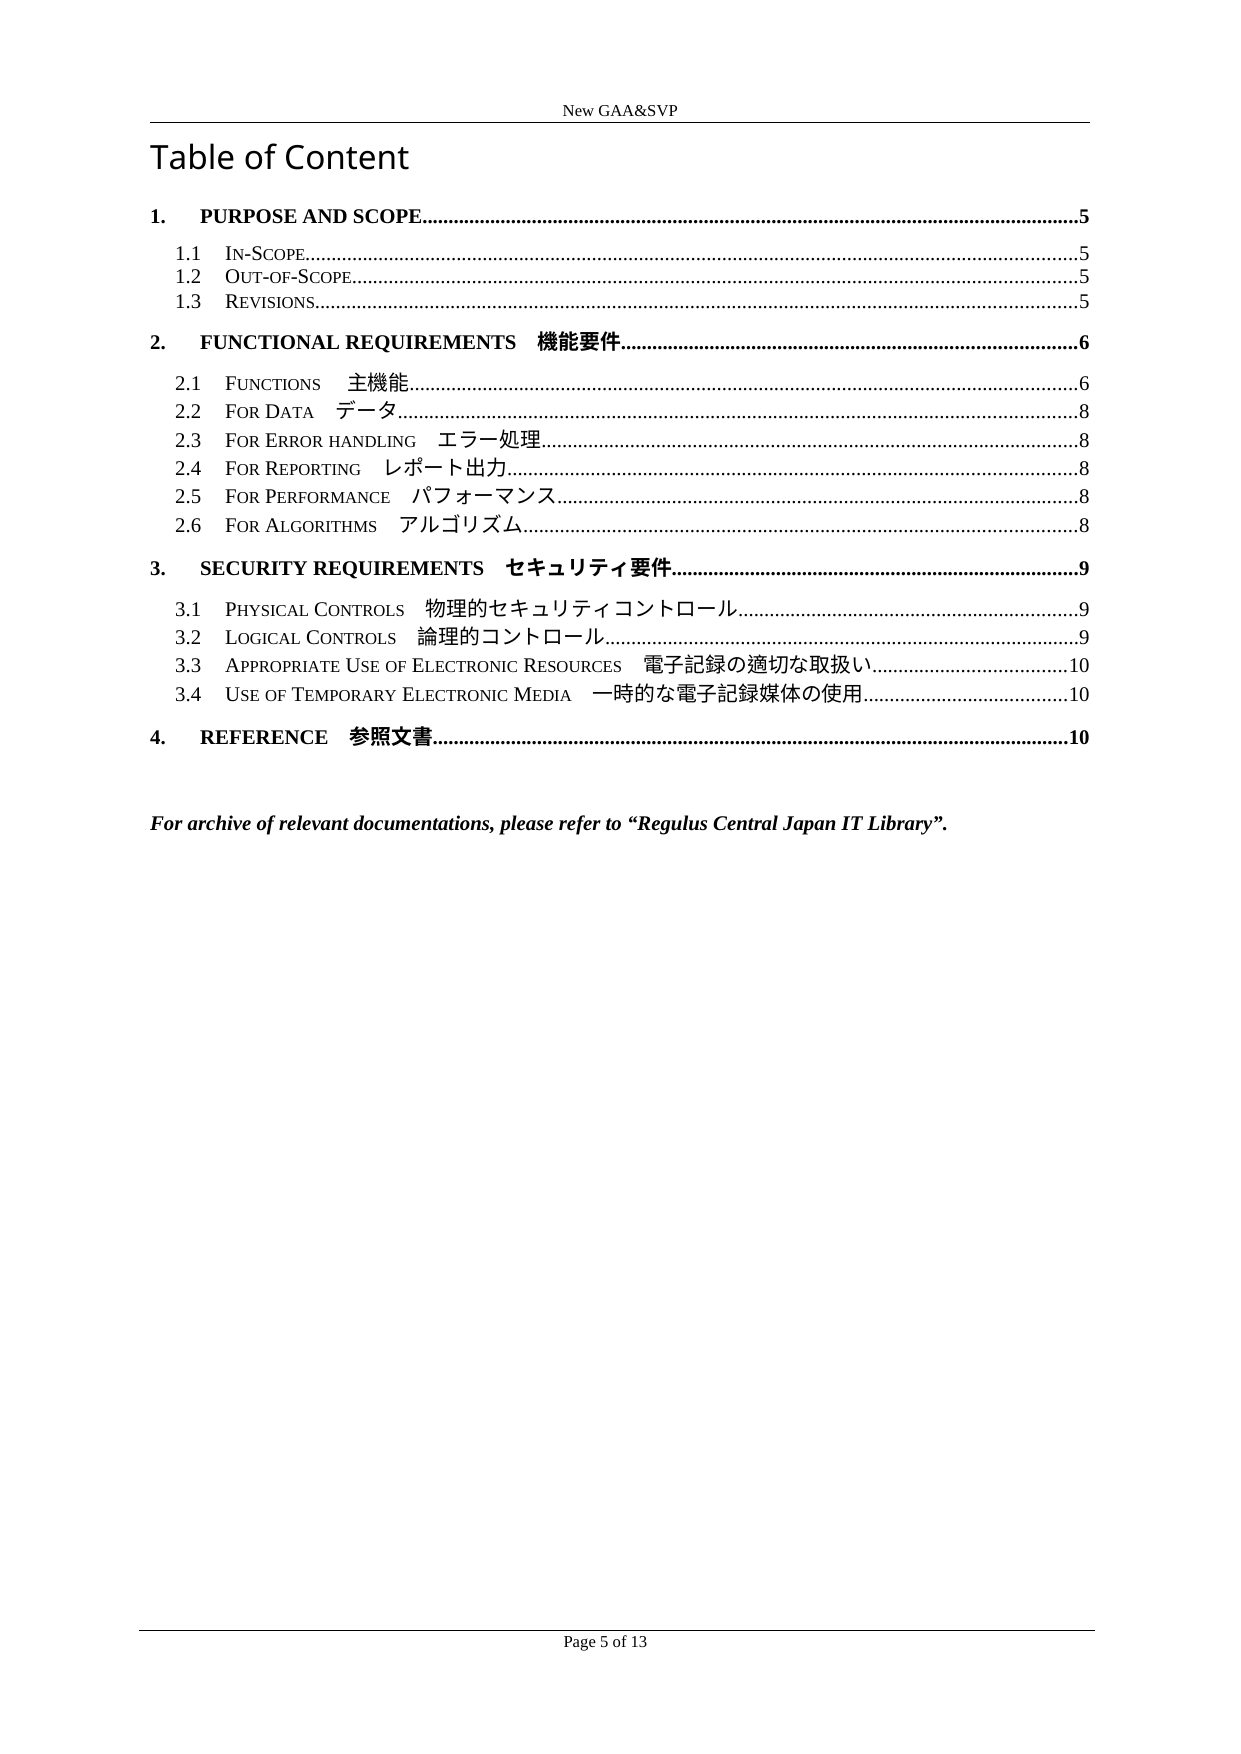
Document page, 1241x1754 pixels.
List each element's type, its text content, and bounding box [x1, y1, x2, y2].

text 1. Purpose and Scope 5 [150, 204, 1090, 228]
text For archive of relevant documentations, please refer to “Regulus Central Japan IT Library”. [150, 811, 1090, 834]
text Table of Content [150, 133, 1090, 179]
text 2.1 Functions 主機能 6 [175, 368, 1090, 396]
text 1.3 Revisions 5 [175, 288, 1090, 313]
text 1.1 In-Scope 5 [175, 240, 1090, 264]
text 2.4 For Reporting レポート出力 8 [175, 453, 1090, 482]
text 3.4 Use of Temporary Electronic Media 一時的な電子記録媒体の使用 10 [175, 679, 1090, 707]
text 2.3 For Error handling エラー処理 8 [175, 425, 1090, 453]
text 4. Reference 参照文書 10 [150, 720, 1090, 750]
text 3.2 Logical Controls 論理的コントロール 9 [175, 622, 1090, 651]
text 3. Security Requirements セキュリティ要件 9 [150, 551, 1090, 581]
text 3.3 Appropriate Use of Electronic Resources 電子記録の適切な取扱い 10 [175, 651, 1090, 679]
text 1.2 Out-of-Scope 5 [175, 264, 1090, 288]
text 2.2 For Data データ 8 [175, 396, 1090, 425]
text 2. Functional Requirements 機能要件 6 [150, 325, 1090, 355]
text 2.5 For Performance パフォーマンス 8 [175, 482, 1090, 510]
text 2.6 For Algorithms アルゴリズム 8 [175, 510, 1090, 538]
text 3.1 Physical Controls 物理的セキュリティコントロール 9 [175, 594, 1090, 622]
